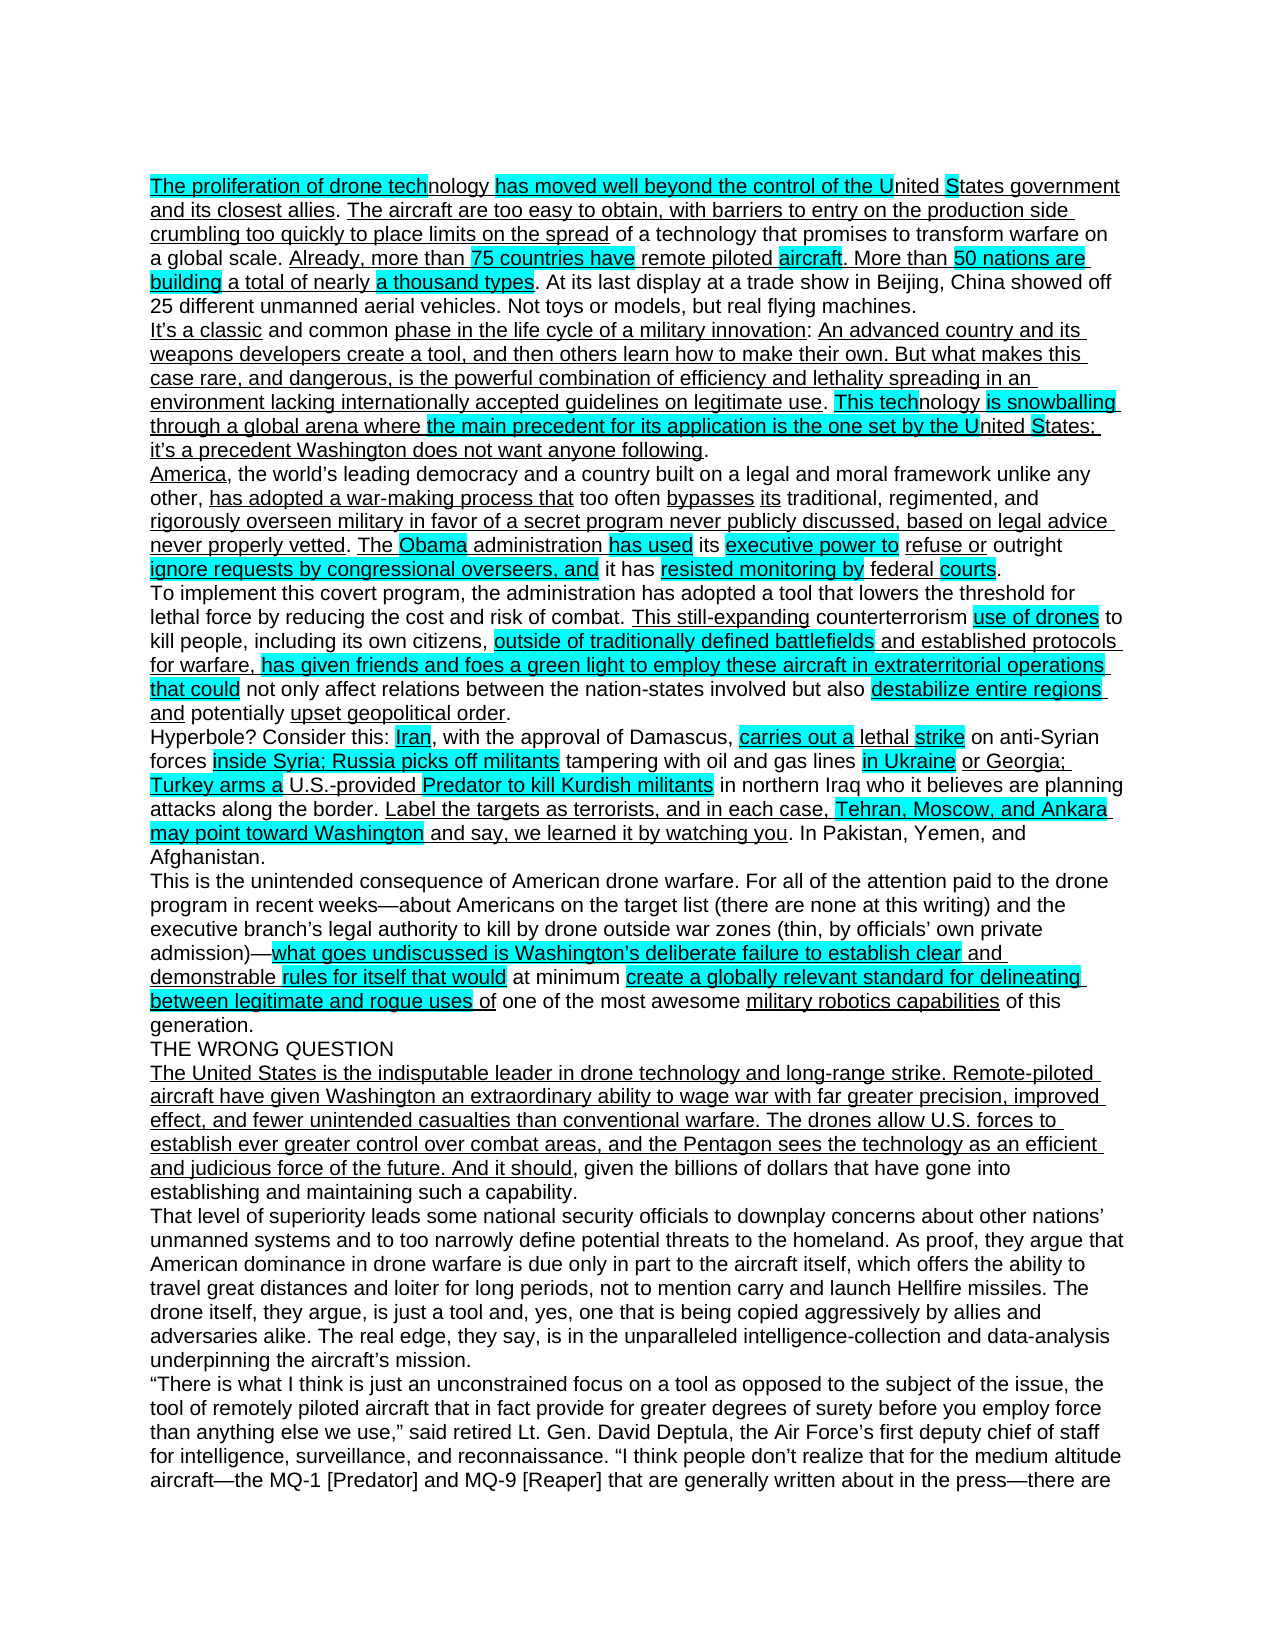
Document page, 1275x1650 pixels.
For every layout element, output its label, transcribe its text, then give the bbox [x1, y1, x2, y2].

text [150, 1372, 1125, 1492]
text This is the unintended consequence of American drone warfare. For all of the attention paid to the drone program in recent weeks—about Americans on the target list (there are none at this writing) and the executive branch’s legal authority to kill by drone outside war zones (thin, by officials’ own private admission)—what goes undiscussed is Washington’s deliberate failure to establish clear and demonstrable rules for itself that would at minimum create a globally relevant standard for delineating between legitimate and rogue uses of one of the most awesome military robotics capabilities of this generation. [150, 869, 1125, 1036]
text THE WRONG QUESTION [150, 1036, 1125, 1060]
text The proliferation of drone technology has moved well beyond the control of the United States government and its closest allies. The aircraft are too easy to obtain, with barriers to entry on the production side crumbling too quickly to place limits on the spread of a technology that promises to transform warfare on a global scale. Already, more than 75 countries have remote piloted aircraft. More than 50 nations are building a total of nearly a thousand types. At its last display at a trade show in Beijing, China showed off 25 different unmanned aerial vehicles. Not toys or models, but real flying machines. [150, 174, 1125, 318]
text Hyperbole? Consider this: Iran, with the approval of Damascus, carries out a lethal strike on anti-Syrian forces inside Syria; Russia picks off militants tampering with oil and gas lines in Ukraine or Georgia; Turkey arms a U.S.-provided Predator to kill Kurdish militants in northern Iraq who it believes are planning attacks along the border. Label the targets as terrorists, and in each case, Tehran, Moscow, and Ankara may point toward Washington and say, we learned it by watching you. In Pakistan, Yemen, and Afghanistan. [150, 725, 1125, 869]
text That level of superiority leads some national security officials to downplay concerns about other nations’ unmanned systems and to too narrowly define potential threats to the homeland. As proof, they argue that American dominance in drone warfare is due only in part to the aircraft itself, which offers the ability to travel great distances and loiter for long periods, not to mention carry and launch Hellfire missiles. The drone itself, they argue, is just a tool and, yes, one that is being copied aggressively by allies and adversaries alike. The real edge, they say, is in the unparalleled intelligence-collection and data-analysis underpinning the aircraft’s mission. [150, 1204, 1125, 1372]
text To implement this covert program, the administration has adopted a tool that lowers the threshold for lethal force by reducing the cost and risk of combat. This still-expanding counterterrorism use of drones to kill people, including its own citizens, outside of traditionally defined battlefields and established protocols for warfare, has given friends and foes a green light to employ these aircraft in extraterritorial operations that could not only affect relations between the nation-states involved but also destabilize entire regions and potentially upset geopolitical order. [150, 581, 1125, 725]
text The United States is the indisputable leader in drone technology and long-range strike. Remote-piloted aircraft have given Washington an extraordinary ability to wage war with far greater precision, improved effect, and fewer unintended casualties than conventional warfare. The drones allow U.S. forces to establish ever greater control over combat areas, and the Pentagon sees the technology as an efficient and judicious force of the future. And it should, given the billions of dollars that have gone into establishing and maintaining such a capability. [150, 1060, 1125, 1204]
text It’s a classic and common phase in the life cycle of a military innovation: An advanced country and its weapons developers create a tool, and then others learn how to make their own. But what makes this case rare, and dangerous, is the powerful combination of efficiency and lethality spreading in an environment lacking internationally accepted guidelines on legitimate use. This technology is snowballing through a global arena where the main precedent for its application is the one set by the United States; it’s a precedent Washington does not want anyone following. [150, 318, 1125, 461]
text America, the world’s leading democracy and a country built on a legal and moral framework unlike any other, has adopted a war-making process that too often bypasses its traditional, regimented, and rigorously overseen military in favor of a secret program never publicly discussed, based on legal advice never properly vetted. The Obama administration has used its executive power to refuse or outright ignore requests by congressional overseers, and it has resisted monitoring by federal courts. [150, 461, 1125, 581]
